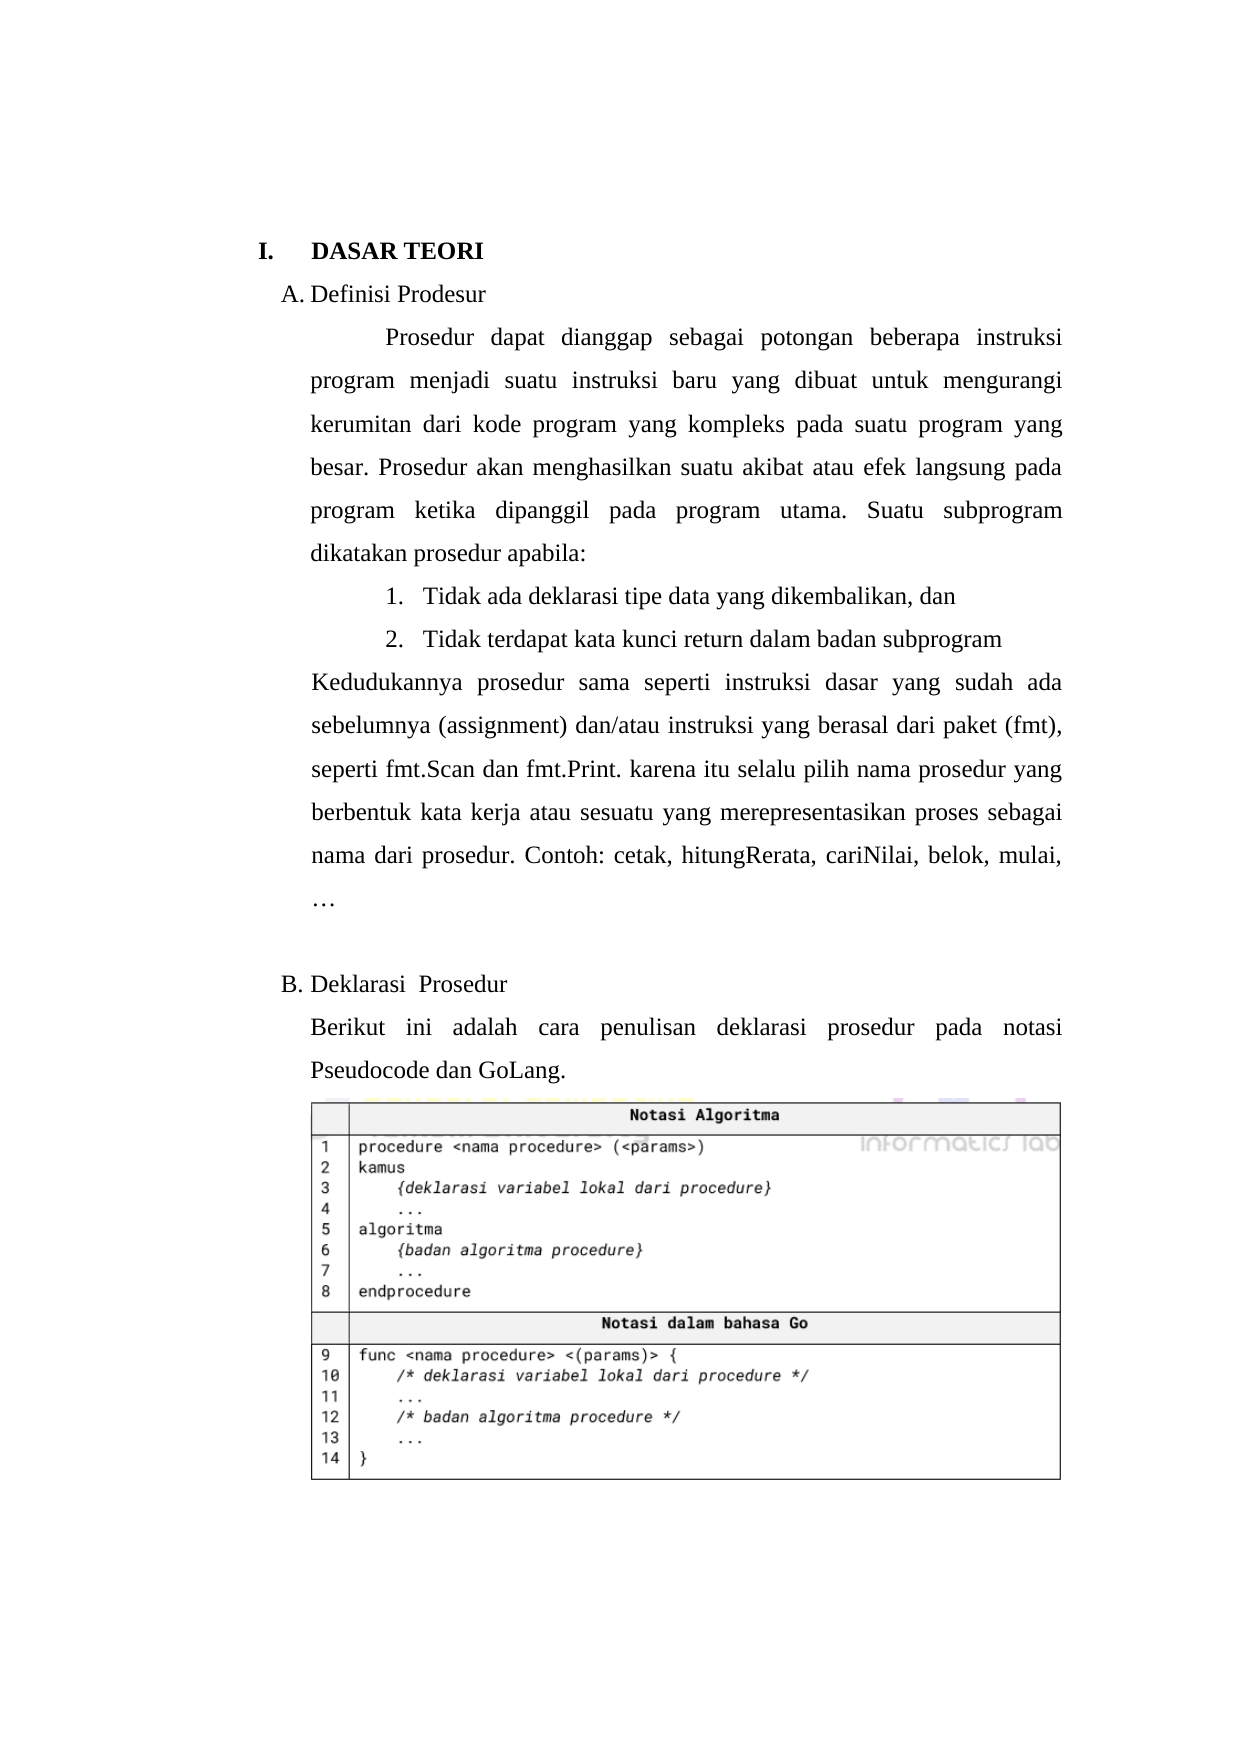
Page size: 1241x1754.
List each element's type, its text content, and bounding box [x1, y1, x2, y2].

list Deklarasi Prosedur [281, 969, 1063, 998]
list Definisi Prodesur [281, 279, 1063, 308]
list Tidak terdapat kata kunci return dalam badan subprogram [385, 624, 1063, 653]
text Kedudukannya prosedur sama seperti instruksi dasar yang sudah ada sebelumnya (assignment) dan/atau instruksi yang berasal dari paket (fmt), seperti fmt.Scan dan fmt.Print. karena itu selalu pilih nama prosedur yang berbentuk kata kerja atau sesuatu yang merepresentasikan proses sebagai nama dari prosedur. Contoh: cetak, hitungRerata, cariNilai, belok, mulai,… [311, 667, 1063, 912]
text Prosedur dapat dianggap sebagai potongan beberapa instruksi program menjadi suatu instruksi baru yang dibuat untuk mengurangi kerumitan dari kode program yang kompleks pada suatu program yang besar. Prosedur akan menghasilkan suatu akibat atau efek langsung pada program ketika dipanggil pada program utama. Suatu subprogram dikatakan prosedur apabila: [310, 322, 1063, 567]
picture [310, 1098, 1062, 1481]
list Berikut ini adalah cara penulisan deklarasi prosedur pada notasi Pseudocode dan GoLang. [310, 1012, 1063, 1084]
list Tidak ada deklarasi tipe data yang dikembalikan, dan [385, 581, 1063, 610]
subtitle DASAR TEORI [274, 236, 1063, 265]
